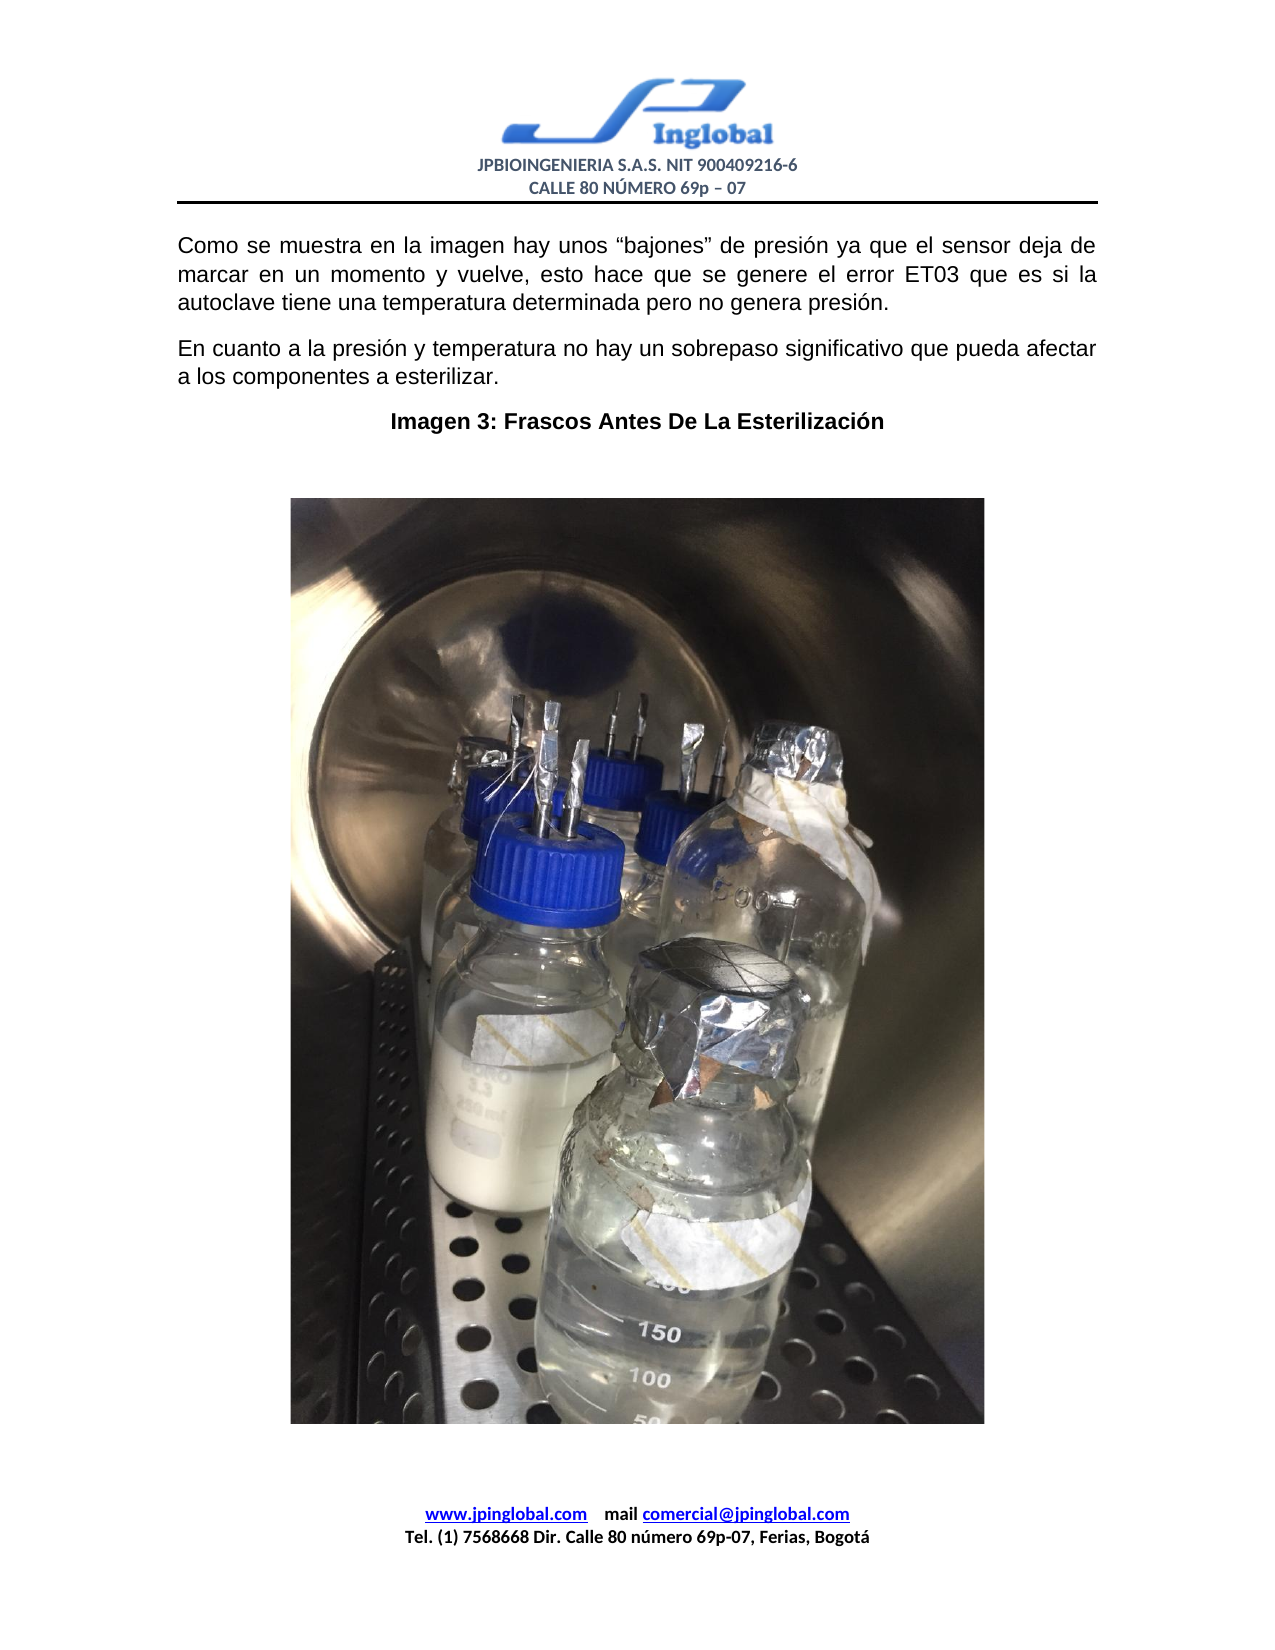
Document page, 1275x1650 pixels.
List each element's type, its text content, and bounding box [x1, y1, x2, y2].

text Imagen 3: Frascos Antes De La Esterilización [177, 408, 1098, 434]
text Como se muestra en la imagen hay unos “bajones” de presión ya que el sensor deja de marcar en un momento y vuelve, esto hace que se genere el error ET03 que es si la autoclave tiene una temperatura determinada pero no genera presión. [177, 232, 1098, 316]
picture [496, 73, 779, 154]
text En cuanto a la presión y temperatura no hay un sobrepaso significativo que pueda afectar a los componentes a esterilizar. [177, 334, 1098, 389]
picture [290, 498, 985, 1424]
